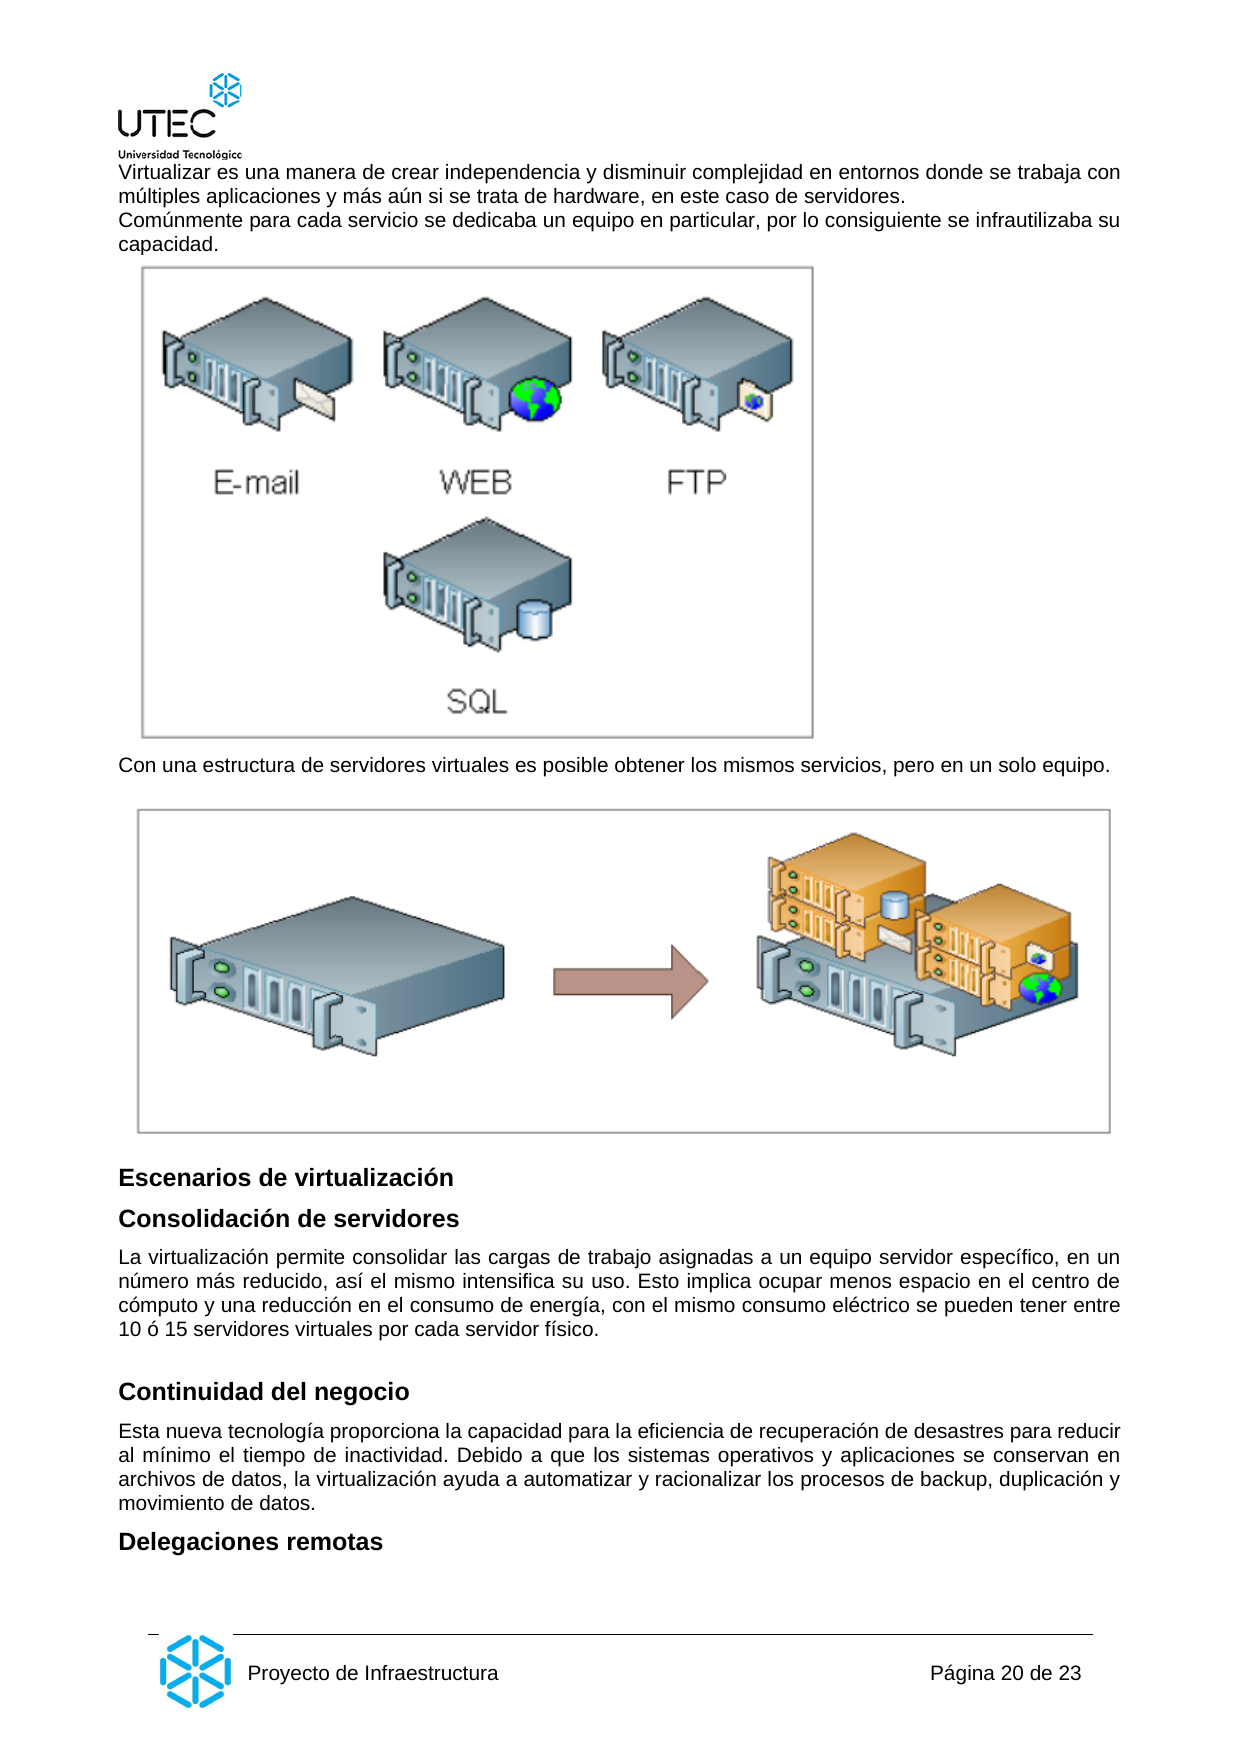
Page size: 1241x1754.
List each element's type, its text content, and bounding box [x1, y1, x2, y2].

picture [118, 73, 242, 160]
picture [158, 1634, 233, 1710]
picture [216, 77, 224, 87]
picture [118, 800, 1123, 1150]
picture [213, 86, 221, 96]
picture [216, 95, 224, 104]
subtitle Delegaciones remotas [118, 1527, 1122, 1556]
subtitle Continuidad del negocio [118, 1377, 1122, 1406]
picture [228, 95, 236, 103]
text Esta nueva tecnología proporciona la capacidad para la eficiencia de recuperación de desastres para reducir al mínimo el tiempo de inactividad. Debido a que los sistemas operativos y aplicaciones se conservan en archivos de datos, la virtualización ayuda a automatizar y racionalizar los procesos de backup, duplicación y movimiento de datos. [118, 1418, 1122, 1514]
text Con una estructura de servidores virtuales es posible obtener los mismos servicios, pero en un solo equipo. [118, 752, 1122, 776]
picture [231, 86, 239, 95]
text Comúnmente para cada servicio se dedicaba un equipo en particular, por lo consiguiente se infrautilizaba su capacidad. [118, 208, 1122, 256]
picture [232, 73, 242, 84]
text La virtualización permite consolidar las cargas de trabajo asignadas a un equipo servidor específico, en un número más reducido, así el mismo intensifica su uso. Esto implica ocupar menos espacio en el centro de cómputo y una reducción en el consumo de energía, con el mismo consumo eléctrico se pueden tener entre 10 ó 15 servidores virtuales por cada servidor físico. [118, 1245, 1122, 1341]
text Virtualizar es una manera de crear independencia y disminuir complejidad en entornos donde se trabaja con múltiples aplicaciones y más aún si se trata de hardware, en este caso de servidores. [118, 160, 1122, 208]
picture [228, 77, 236, 86]
subtitle Escenarios de virtualización [118, 1162, 1122, 1191]
subtitle Consolidación de servidores [118, 1204, 1122, 1232]
picture [118, 255, 842, 753]
